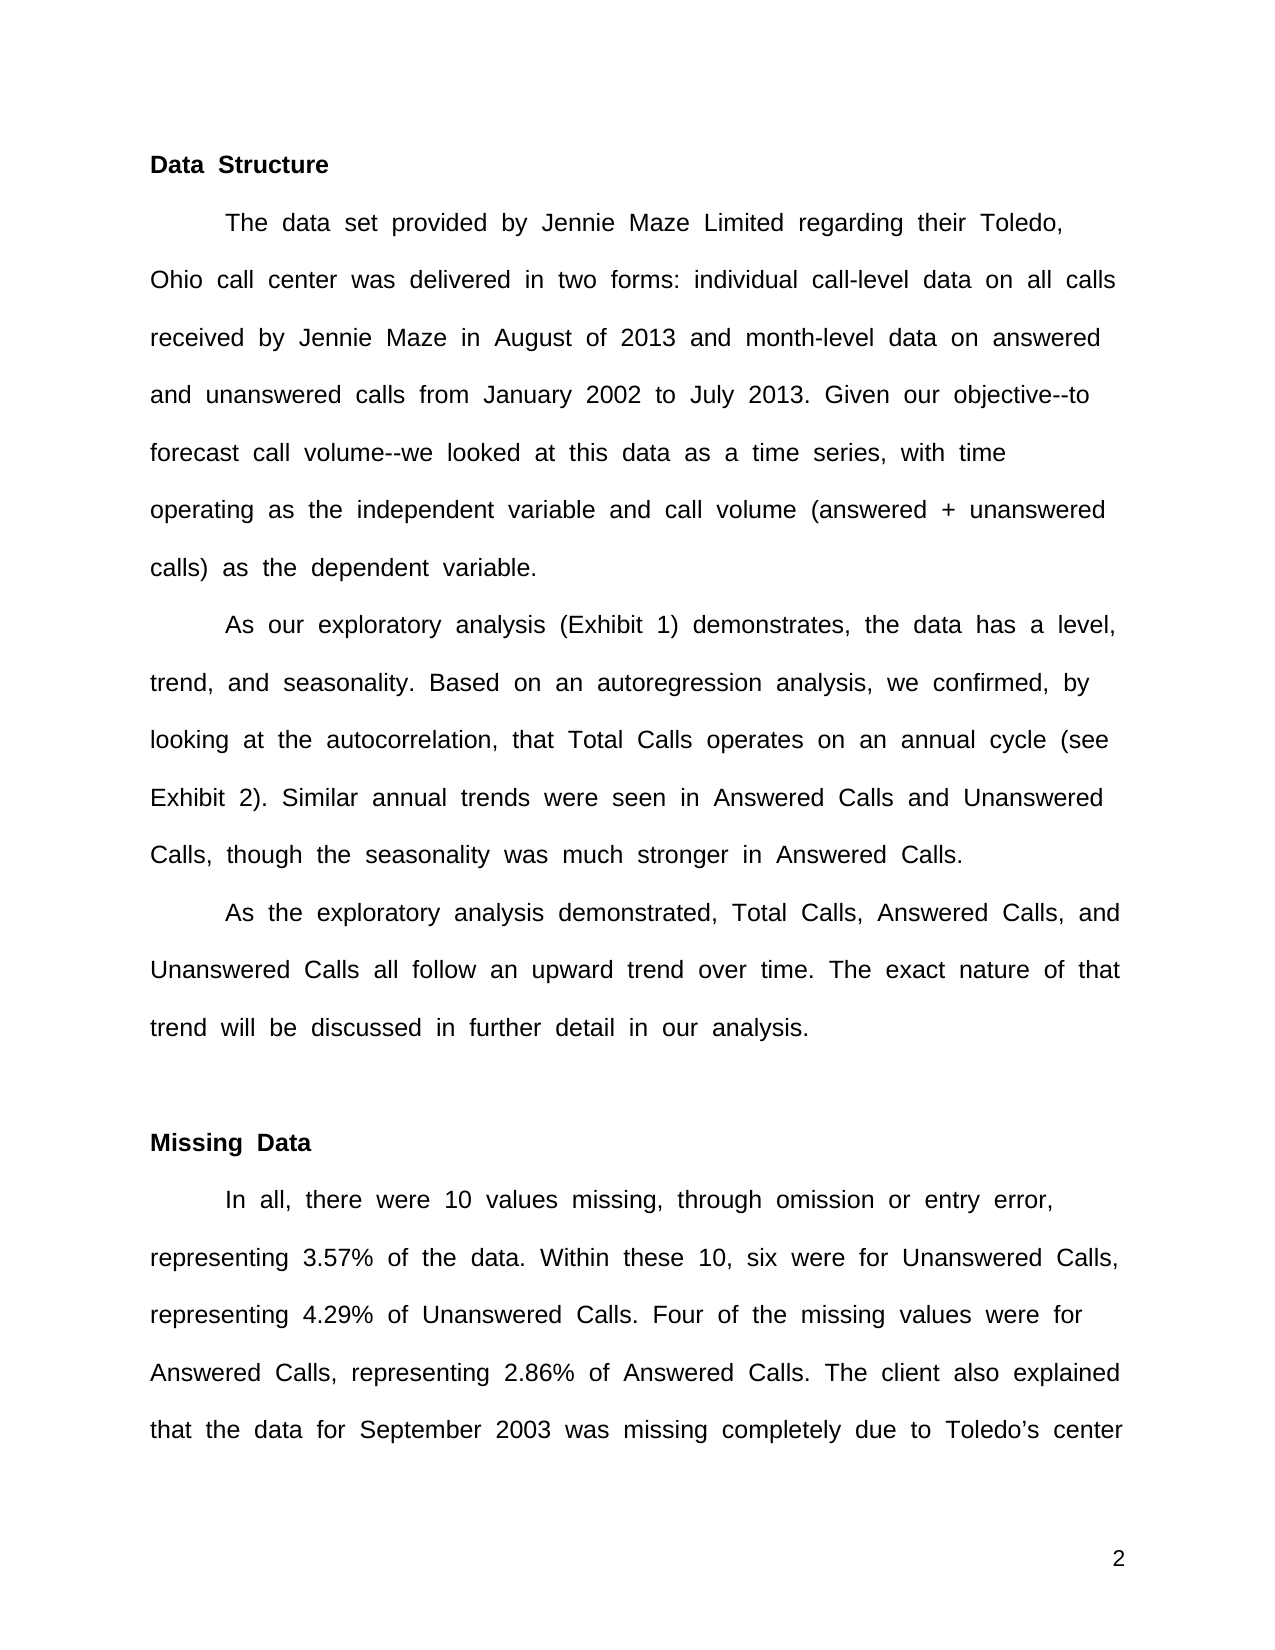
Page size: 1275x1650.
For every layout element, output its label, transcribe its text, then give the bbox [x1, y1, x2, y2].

text The data set provided by Jennie Maze Limited regarding their Toledo, Ohio call center was delivered in two forms: individual call-level data on all calls received by Jennie Maze in August of 2013 and month-level data on answered and unanswered calls from January 2002 to July 2013. Given our objective--to forecast call volume--we looked at this data as a time series, with time operating as the independent variable and call volume (answered + unanswered calls) as the dependent variable. [150, 207, 1125, 581]
text As our exploratory analysis (Exhibit 1) demonstrates, the data has a level, trend, and seasonality. Based on an autoregression analysis, we confirmed, by looking at the autocorrelation, that Total Calls operates on an annual cycle (see Exhibit 2). Similar annual trends were seen in Answered Calls and Unanswered Calls, though the seasonality was much stronger in Answered Calls. [150, 610, 1125, 869]
text Data Structure [150, 150, 1125, 179]
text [150, 1185, 1125, 1444]
text As the exploratory analysis demonstrated, Total Calls, Answered Calls, and Unanswered Calls all follow an upward trend over time. The exact nature of that trend will be discussed in further detail in our analysis. [150, 897, 1125, 1041]
text Missing Data [150, 1127, 1125, 1156]
